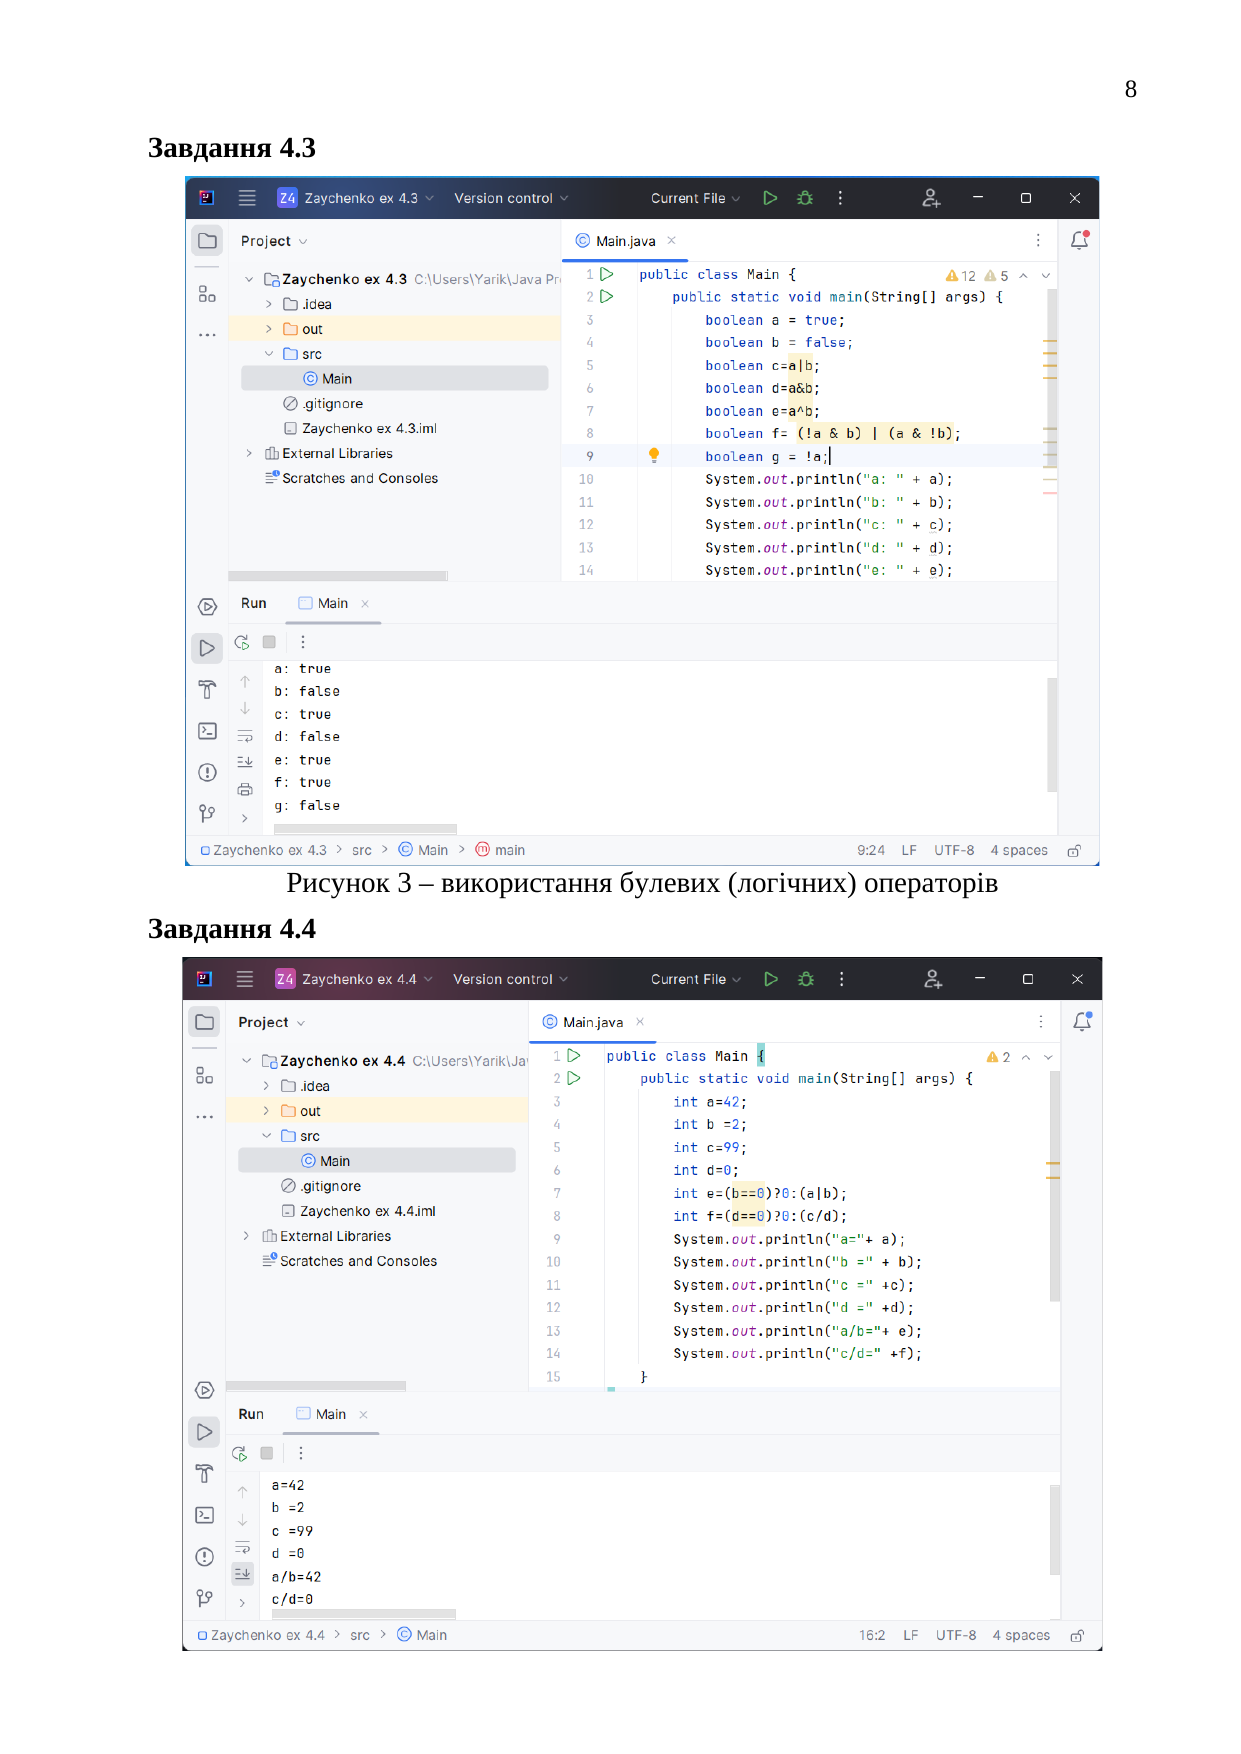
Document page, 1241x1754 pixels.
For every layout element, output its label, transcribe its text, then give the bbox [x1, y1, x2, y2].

picture [182, 957, 1103, 1651]
picture [185, 176, 1100, 866]
text Завдання 4.4 [148, 912, 1137, 945]
text Завдання 4.3 [148, 131, 1137, 164]
